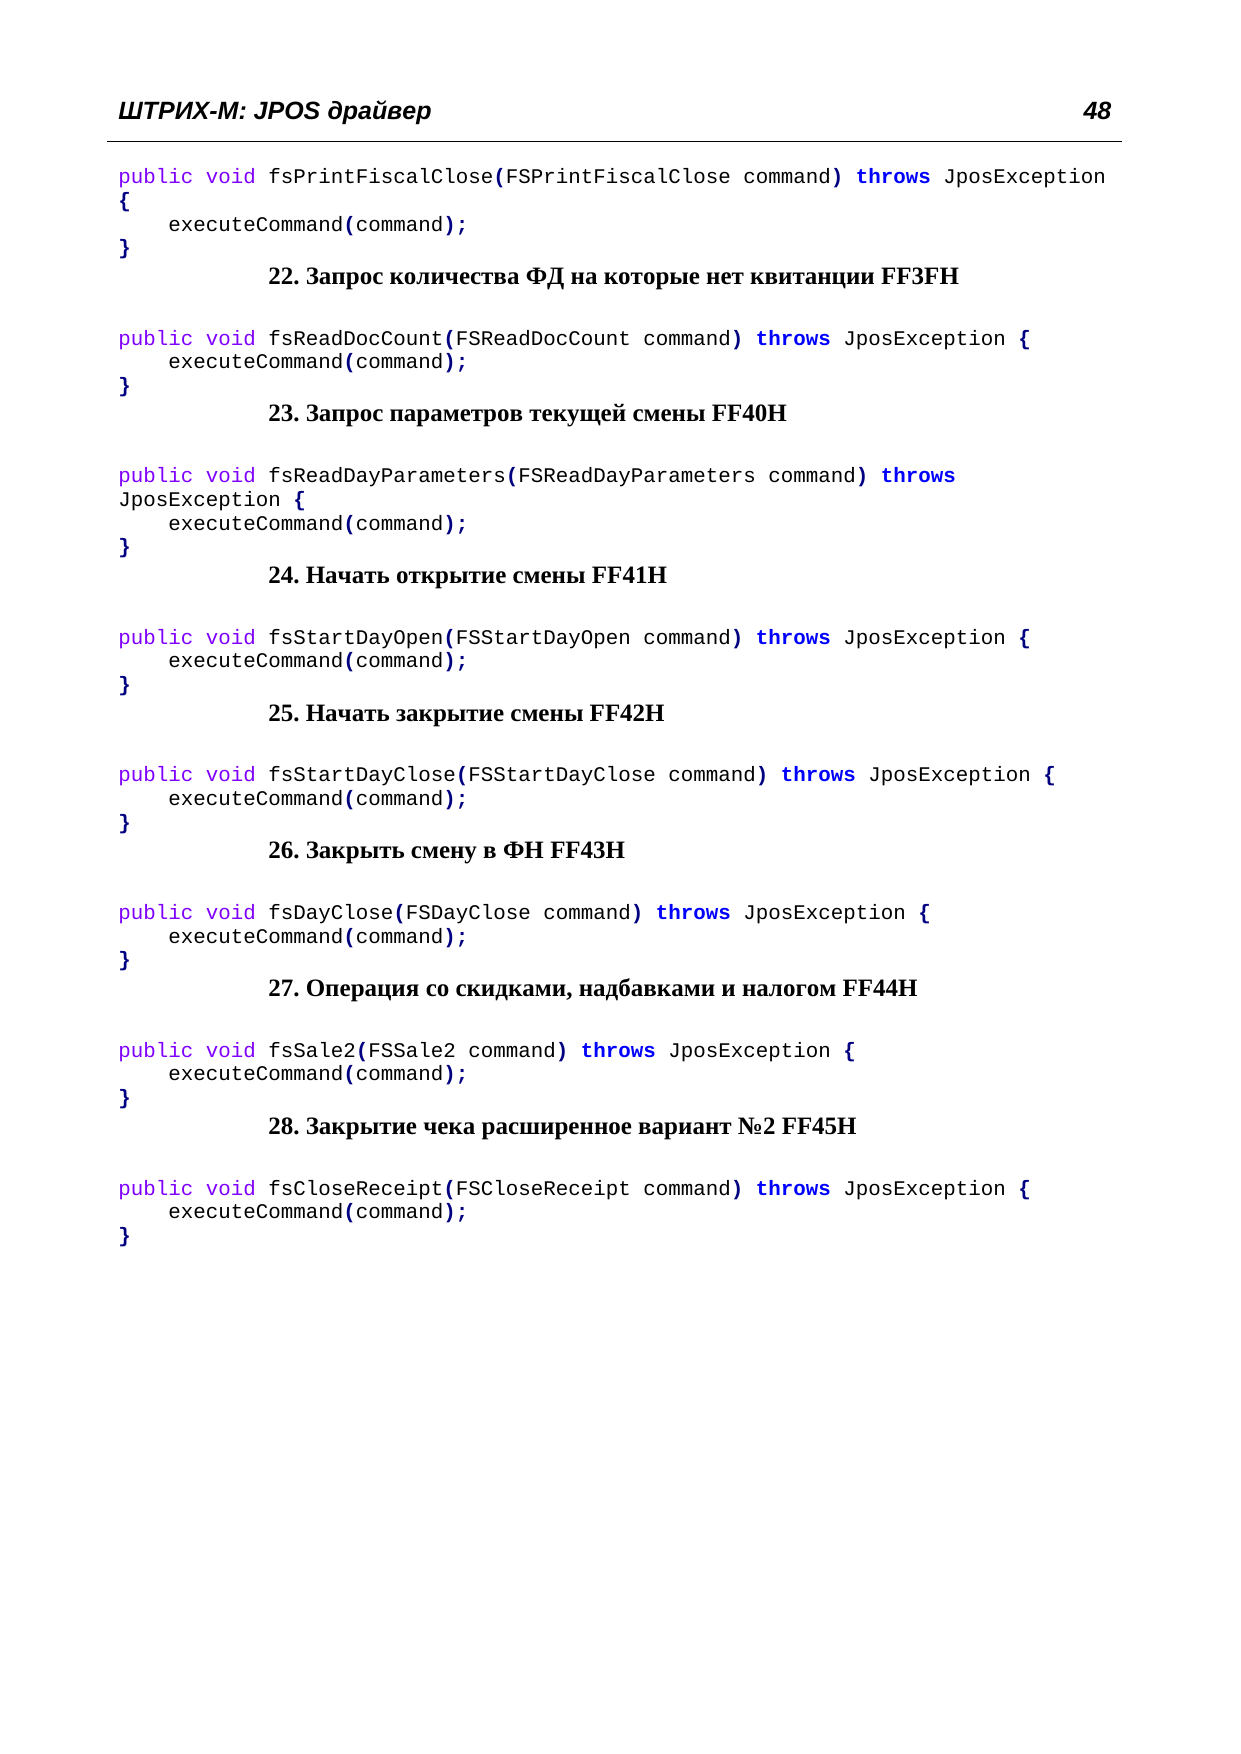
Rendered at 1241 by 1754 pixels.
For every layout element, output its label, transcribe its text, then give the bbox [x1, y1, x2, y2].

text } [118, 1225, 1122, 1248]
subtitle Закрыть смену в ФН FF43H [268, 835, 1122, 864]
text executeCommand(command); [118, 926, 1122, 949]
text } [118, 375, 1122, 398]
text } [118, 536, 1122, 560]
text public void fsStartDayOpen(FSStartDayOpen command) throws JposException { [118, 627, 1122, 650]
subtitle Начать открытие смены FF41H [268, 560, 1122, 589]
text public void fsReadDayParameters(FSReadDayParameters command) throws JposException { [118, 465, 1122, 513]
text public void fsDayClose(FSDayClose command) throws JposException { [118, 902, 1122, 926]
text } [118, 949, 1122, 973]
subtitle Операция со скидками, надбавками и налогом FF44H [268, 973, 1122, 1002]
text executeCommand(command); [118, 351, 1122, 375]
subtitle Запрос количества ФД на которые нет квитанции FF3FH [268, 261, 1122, 289]
text public void fsStartDayClose(FSStartDayClose command) throws JposException { [118, 764, 1122, 788]
subtitle Запрос параметров текущей смены FF40H [268, 398, 1122, 427]
text executeCommand(command); [118, 1201, 1122, 1225]
text executeCommand(command); [118, 650, 1122, 674]
text } [118, 1087, 1122, 1111]
text executeCommand(command); [118, 213, 1122, 237]
text executeCommand(command); [118, 788, 1122, 812]
text public void fsPrintFiscalClose(FSPrintFiscalClose command) throws JposException { [118, 166, 1122, 213]
text public void fsReadDocCount(FSReadDocCount command) throws JposException { [118, 328, 1122, 351]
subtitle Начать закрытие смены FF42H [268, 698, 1122, 726]
text public void fsSale2(FSSale2 command) throws JposException { [118, 1040, 1122, 1063]
subtitle Закрытие чека расширенное вариант №2 FF45H [268, 1111, 1122, 1139]
text executeCommand(command); [118, 513, 1122, 536]
text executeCommand(command); [118, 1063, 1122, 1087]
text } [118, 812, 1122, 835]
text } [118, 674, 1122, 698]
text } [118, 237, 1122, 261]
text public void fsCloseReceipt(FSCloseReceipt command) throws JposException { [118, 1177, 1122, 1201]
